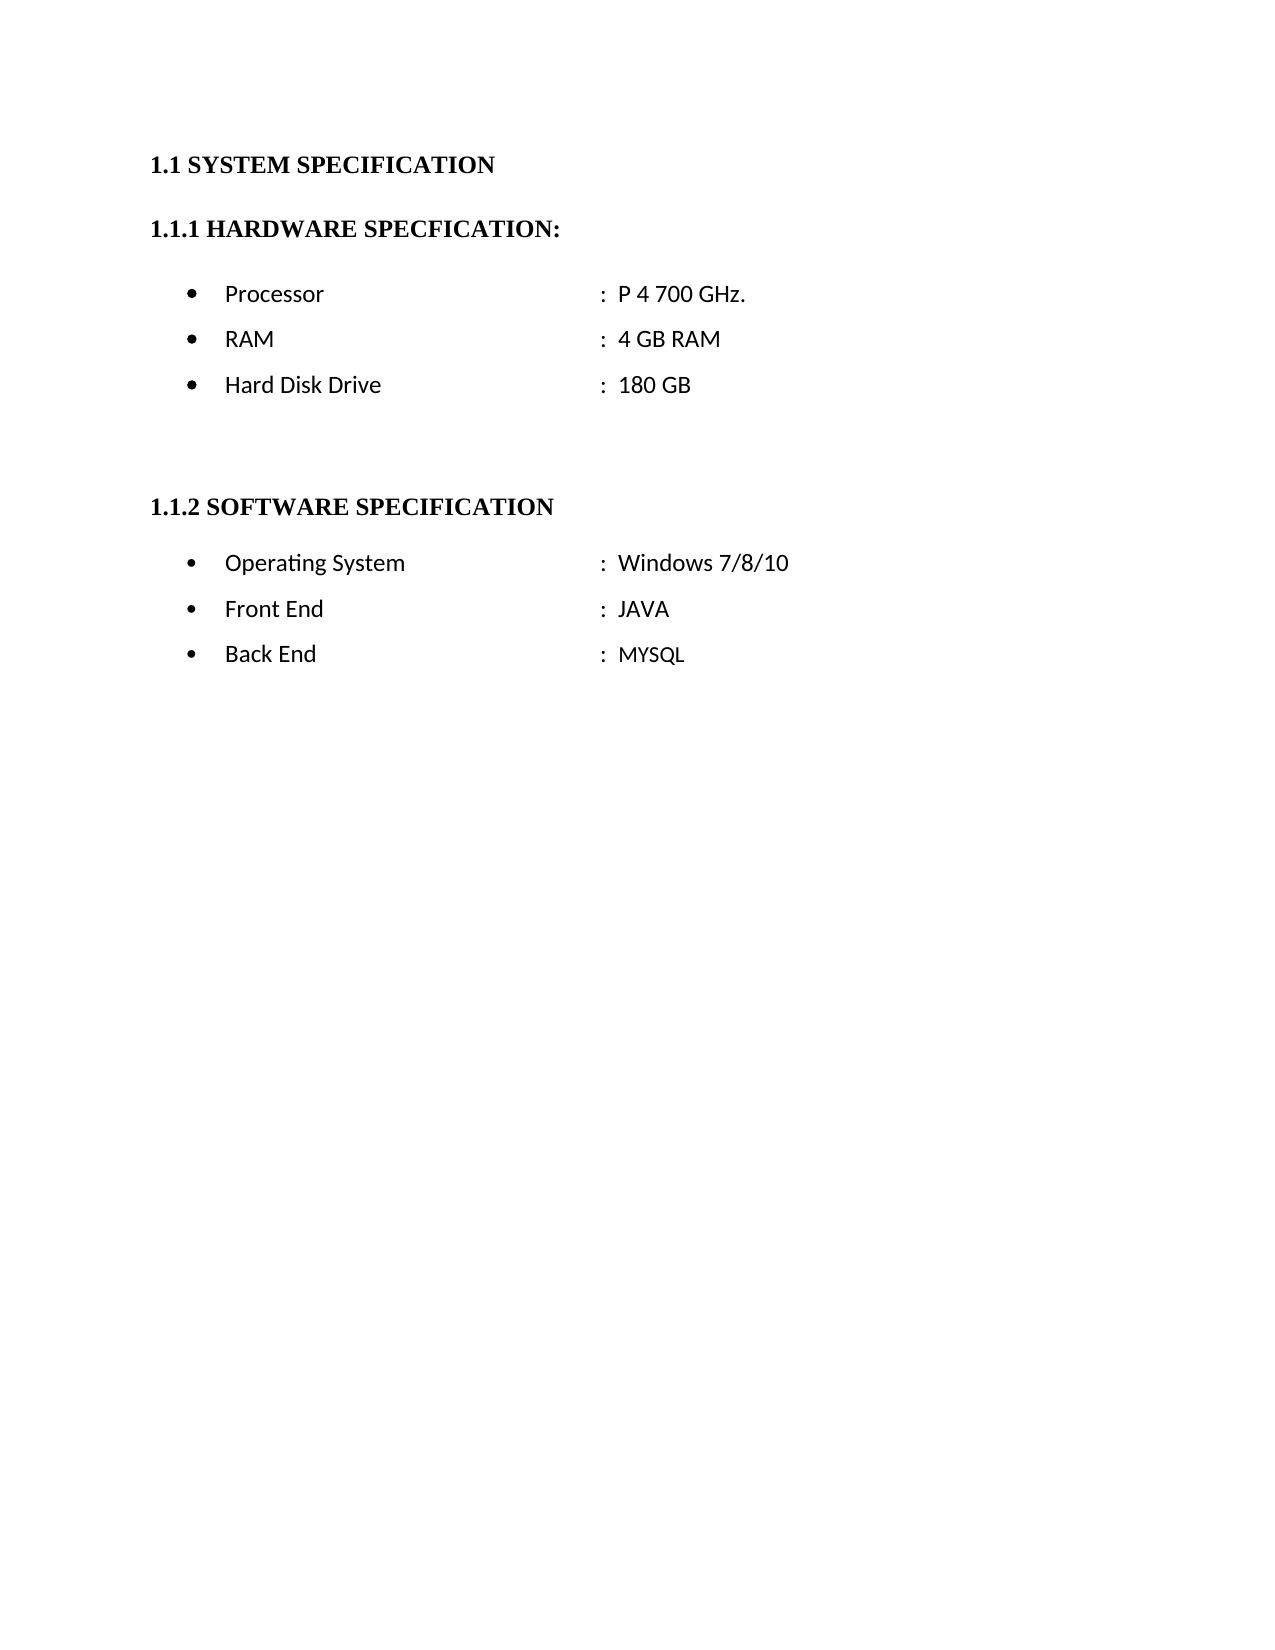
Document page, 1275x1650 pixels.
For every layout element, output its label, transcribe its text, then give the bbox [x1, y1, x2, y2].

list RAM : 4 GB RAM [187, 324, 1125, 354]
text 1.1.2 SOFTWARE SPECIFICATION [150, 492, 1125, 520]
text 1.1 SYSTEM SPECIFICATION [150, 150, 1125, 179]
list Processor : P 4 700 GHz. [187, 278, 1125, 308]
text 1.1.1 HARDWARE SPECFICATION: [150, 214, 1125, 243]
list Hard Disk Drive : 180 GB [187, 369, 1125, 400]
list Operating System : Windows 7/8/10 [187, 547, 1125, 578]
list Front End : JAVA [187, 593, 1125, 623]
list Back End : MYSQL [187, 639, 1125, 669]
